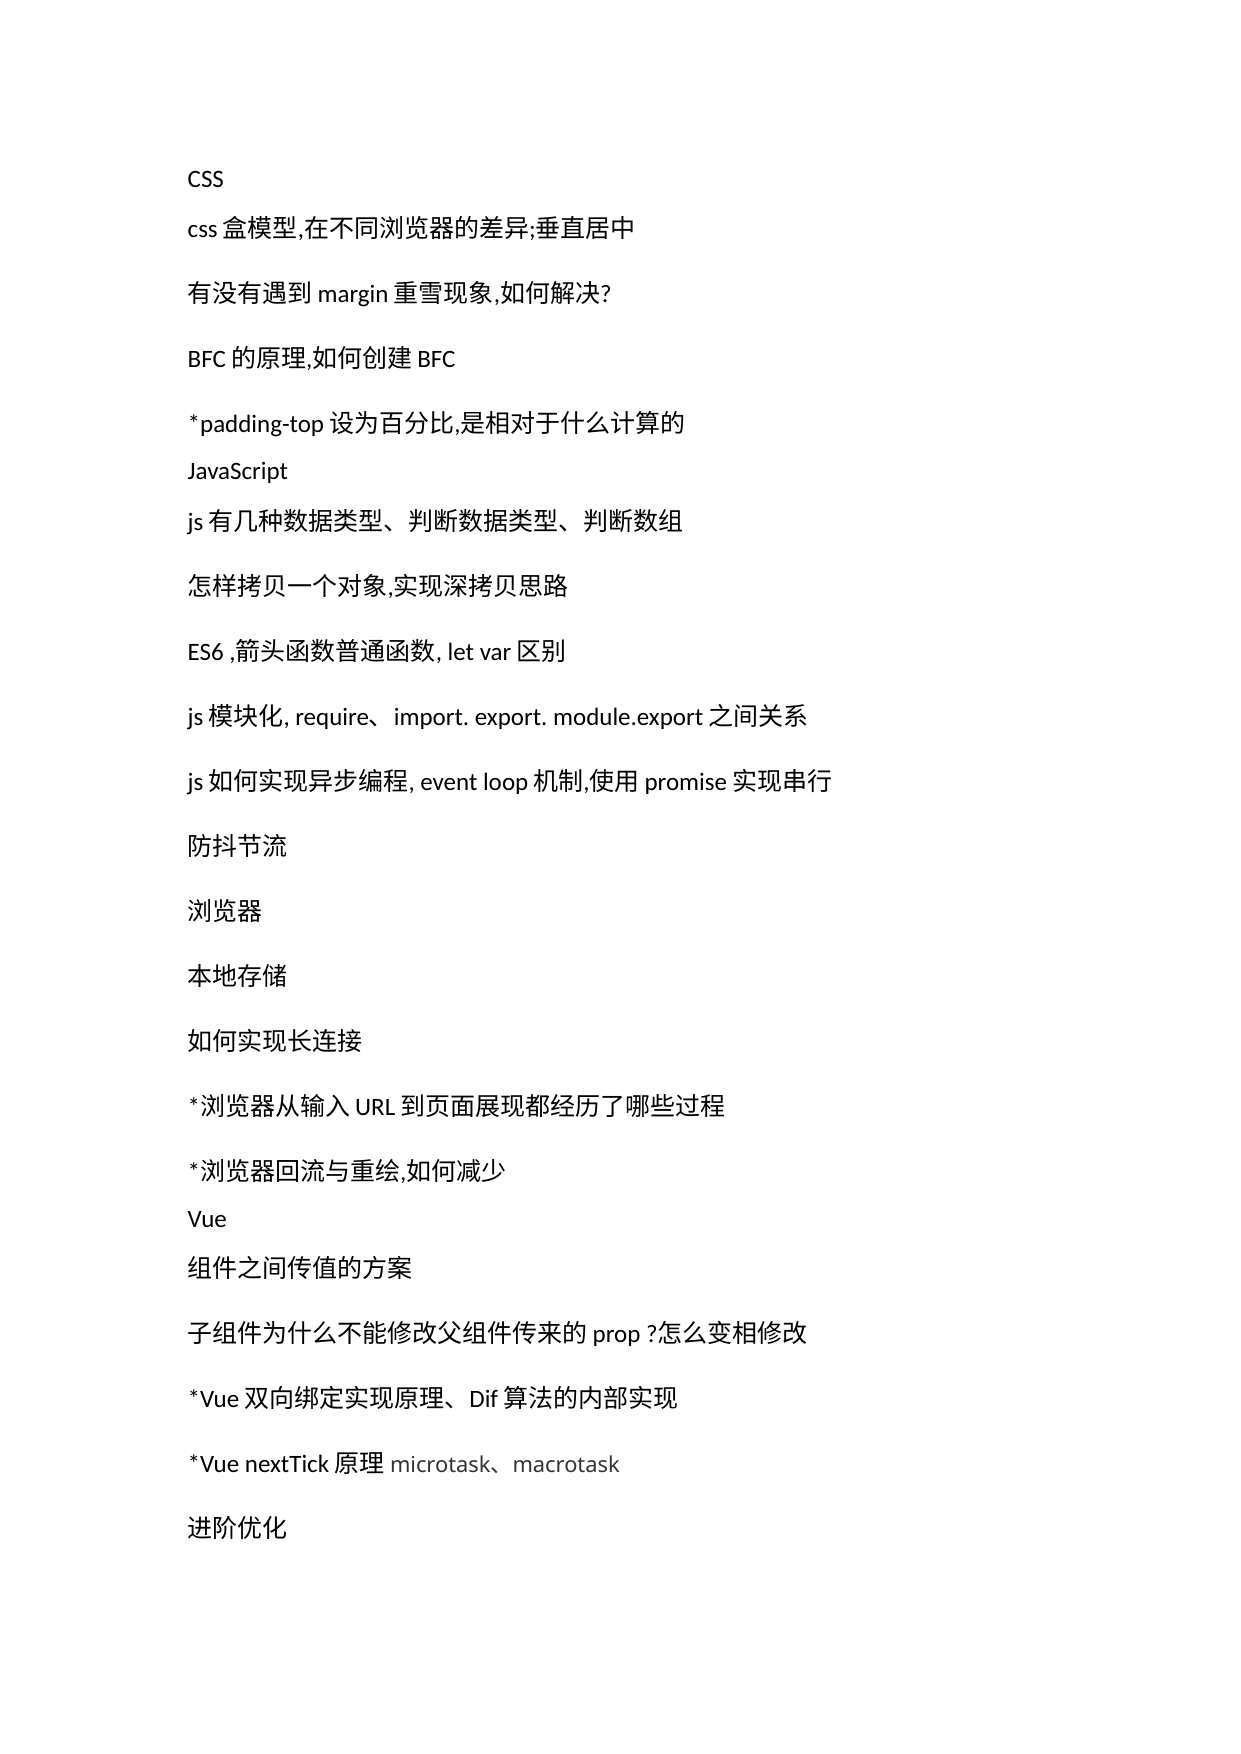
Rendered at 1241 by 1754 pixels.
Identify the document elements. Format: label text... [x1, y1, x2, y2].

text *Vue双向绑定实现原理、Dif算法的内部实现 [187, 1364, 1053, 1429]
text css盒模型,在不同浏览器的差异;垂直居中 [187, 194, 1053, 259]
text 防抖节流 [187, 812, 1053, 877]
text 子组件为什么不能修改父组件传来的prop ?怎么变相修改 [187, 1299, 1053, 1364]
text *Vue nextTick原理 microtask、macrotask [187, 1429, 1053, 1494]
text CSS [187, 162, 1053, 194]
text 组件之间传值的方案 [187, 1234, 1053, 1299]
text ES6 ,箭头函数普通函数, let var区别 [187, 617, 1053, 682]
text *浏览器回流与重绘,如何减少 [187, 1137, 1053, 1202]
text js模块化, require、import. export. module.export之间关系 [187, 682, 1053, 747]
text JavaScript [187, 454, 1053, 487]
text Vue [187, 1202, 1053, 1234]
text 浏览器 [187, 877, 1053, 942]
text 怎样拷贝一个对象,实现深拷贝思路 [187, 552, 1053, 617]
text *浏览器从输入URL到页面展现都经历了哪些过程 [187, 1072, 1053, 1137]
text 如何实现长连接 [187, 1007, 1053, 1072]
text BFC的原理,如何创建BFC [187, 324, 1053, 389]
text *padding-top设为百分比,是相对于什么计算的 [187, 389, 1053, 454]
text 有没有遇到margin重雪现象,如何解决? [187, 259, 1053, 324]
text js有几种数据类型、判断数据类型、判断数组 [187, 487, 1053, 552]
text 本地存储 [187, 942, 1053, 1007]
text js如何实现异步编程, event loop机制,使用promise实现串行 [187, 747, 1053, 812]
text 进阶优化 [187, 1494, 1053, 1559]
